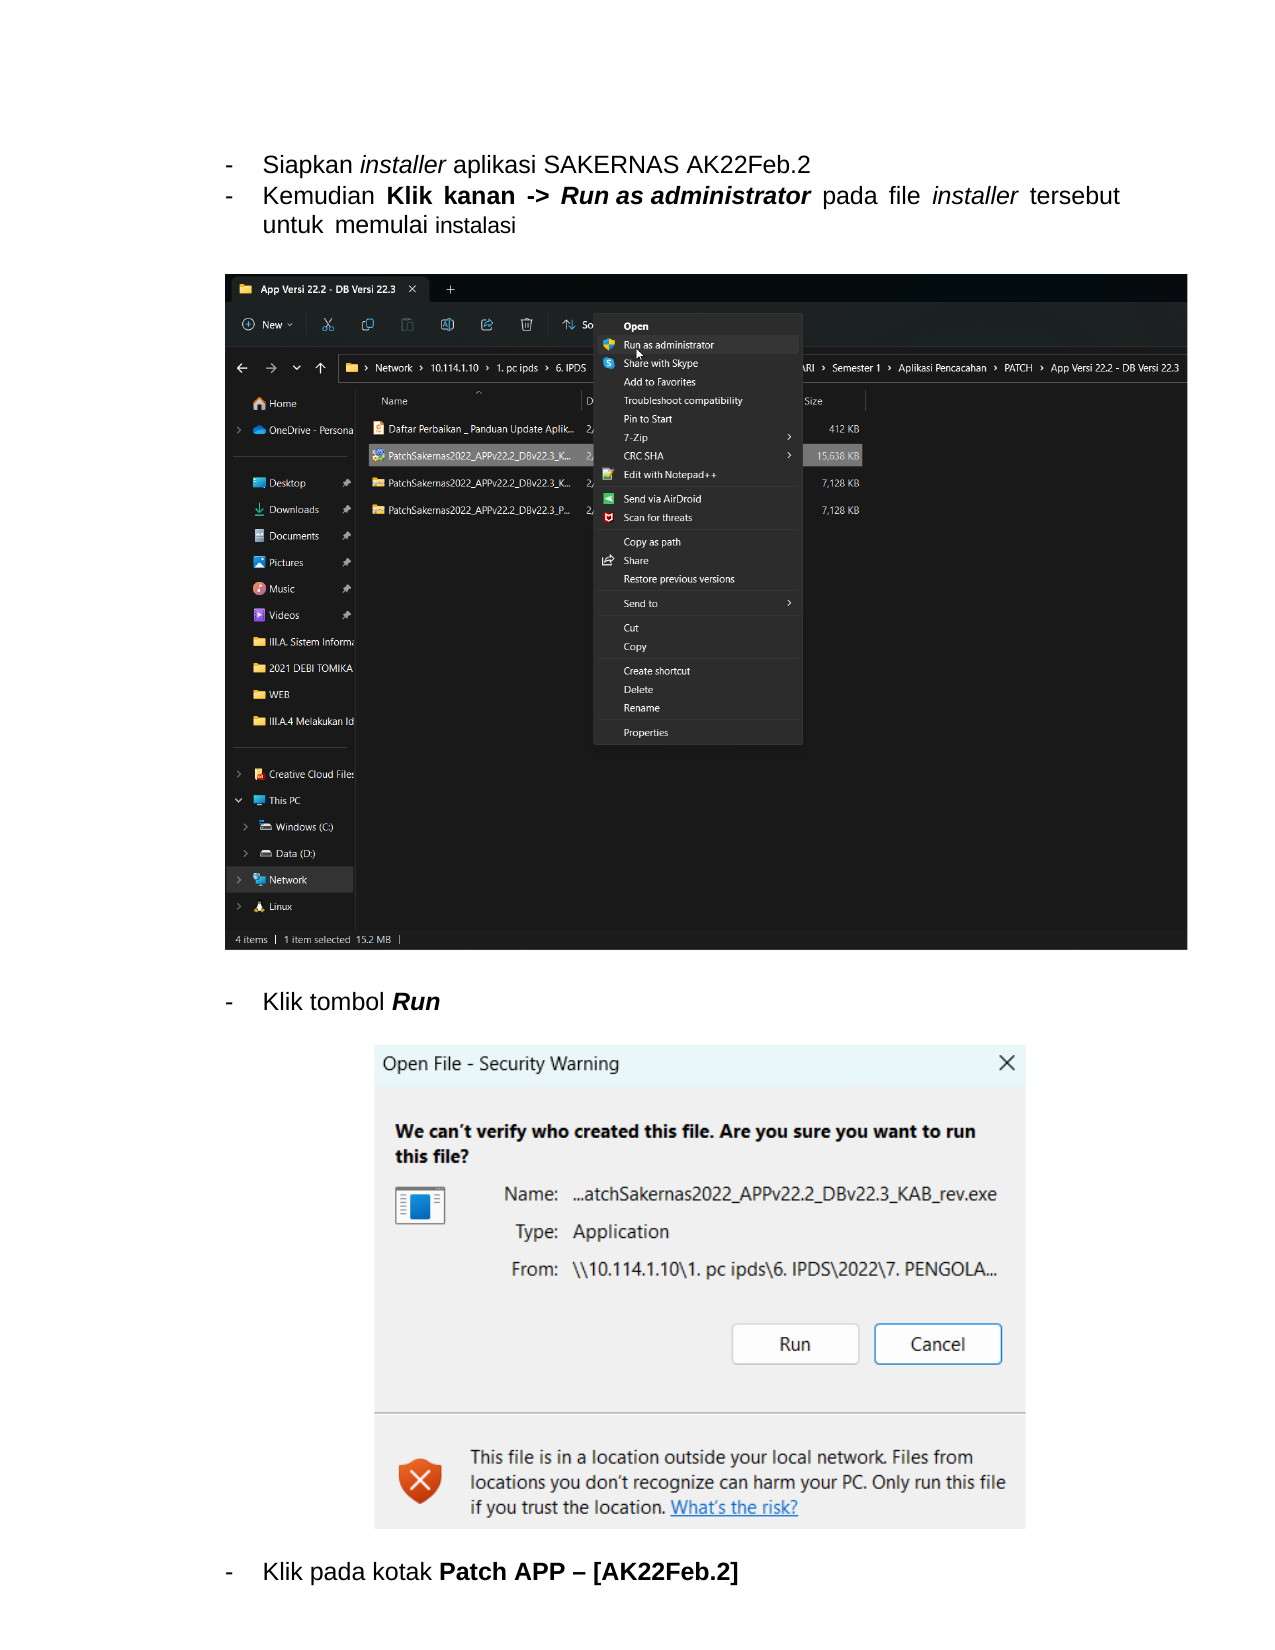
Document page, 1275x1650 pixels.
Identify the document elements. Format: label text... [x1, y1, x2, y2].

list Klik pada kotak Patch APP – [AK22Feb.2] [225, 1557, 1137, 1586]
list Kemudian Klik kanan -> Run as administrator pada file installer tersebut untuk memulai instalasi [225, 181, 1137, 238]
picture [225, 274, 1188, 950]
list Klik tombol Run [225, 987, 1137, 1016]
picture [374, 1045, 1026, 1529]
list Siapkan installer aplikasi SAKERNAS AK22Feb.2 [225, 150, 1137, 179]
